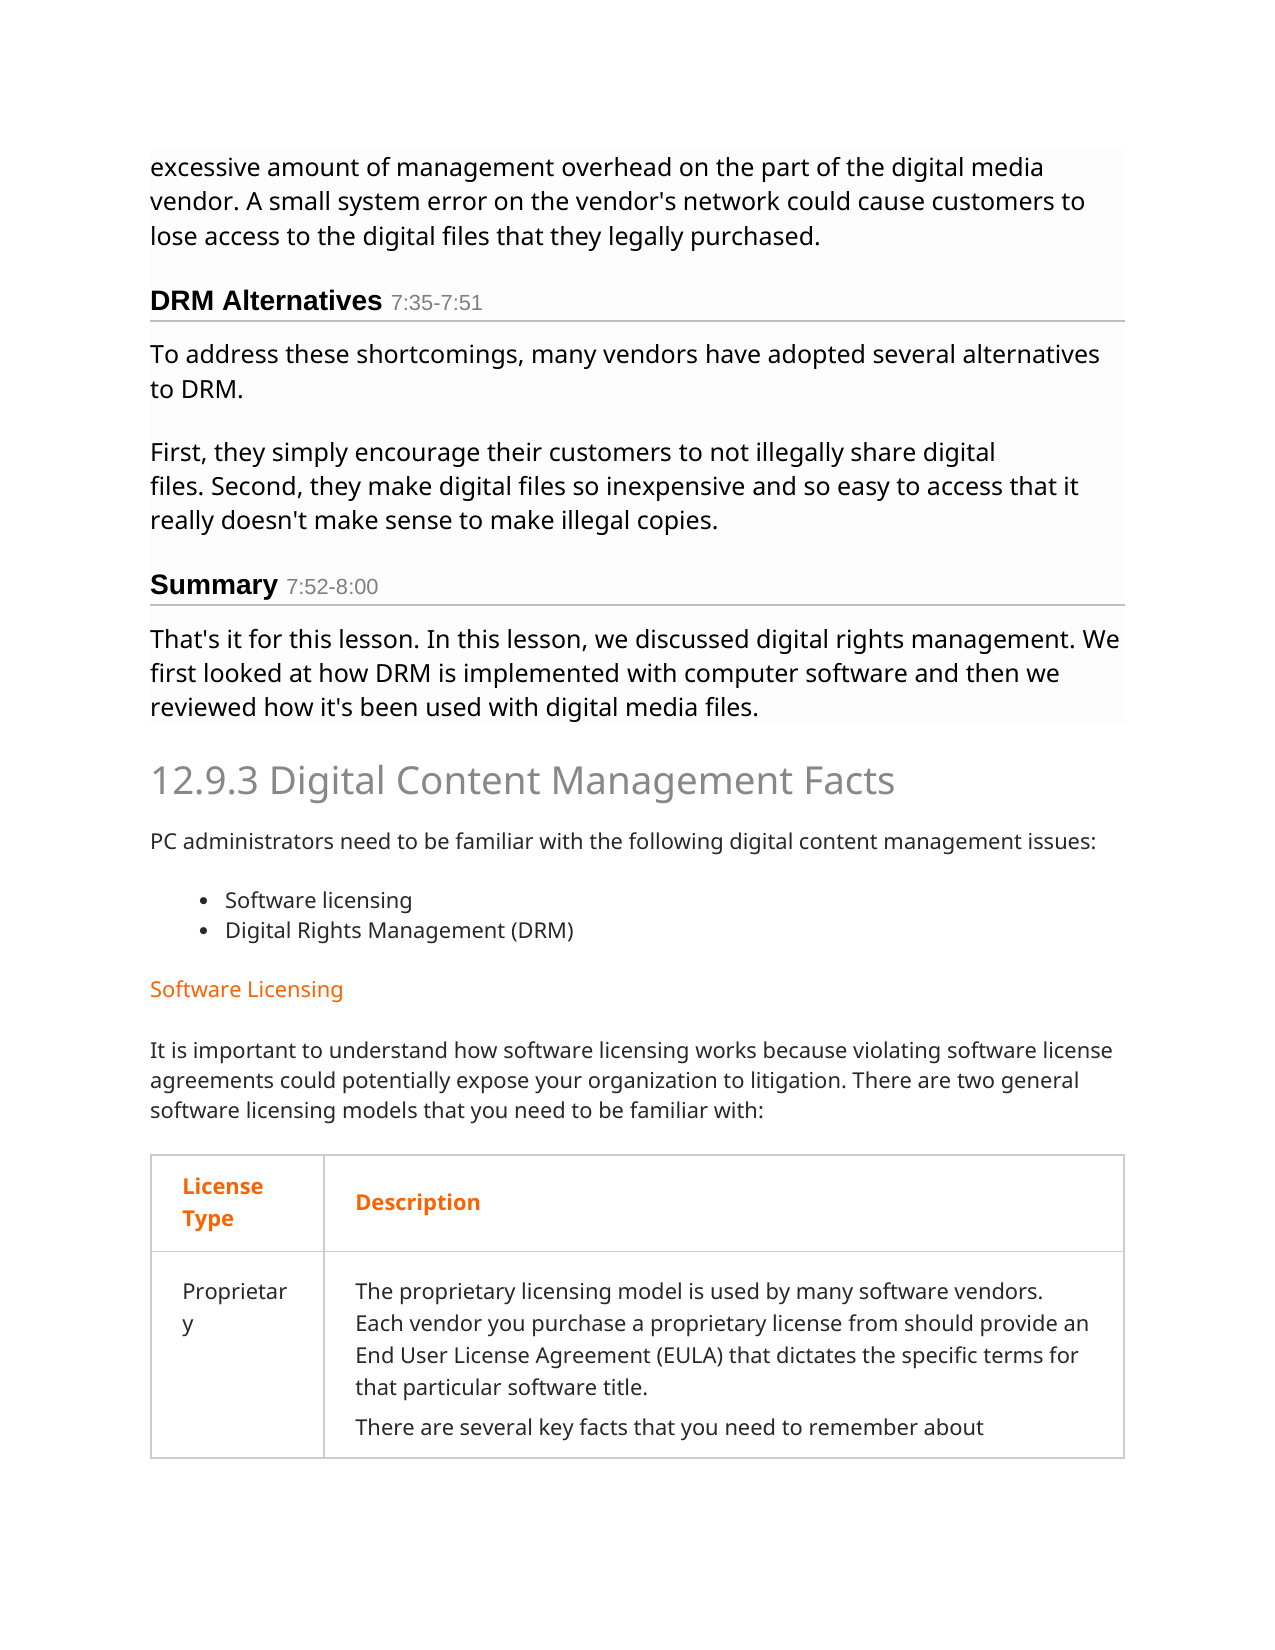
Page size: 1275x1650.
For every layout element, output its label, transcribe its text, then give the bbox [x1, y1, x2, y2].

list Software licensing [200, 885, 1125, 915]
text 12.9.3 Digital Content Management Facts [150, 753, 1125, 806]
subtitle Software Licensing [150, 974, 1125, 1004]
table_header License Type [152, 1156, 323, 1251]
text To address these shortcomings, many vendors have adopted several alternatives to DRM. [150, 337, 1125, 405]
table_header Description [325, 1156, 1123, 1251]
text That's it for this lesson. In this lesson, we discussed digital rights management. We first looked at how DRM is implemented with computer software and then we reviewed how it's been used with digital media files. [150, 622, 1125, 724]
table_cell Proprietary [152, 1252, 323, 1457]
list Digital Rights Management (DRM) [200, 915, 1125, 945]
text PC administrators need to be familiar with the following digital content management issues: [150, 826, 1125, 856]
text It is important to understand how software licensing works because violating software license agreements could potentially expose your organization to litigation. There are two general software licensing models that you need to be familiar with: [150, 1035, 1125, 1125]
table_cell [325, 1252, 1123, 1457]
subtitle DRM Alternatives 7:35-7:51 [150, 283, 1125, 320]
subtitle Summary 7:52-8:00 [150, 568, 1125, 604]
text First, they simply encourage their customers to not illegally share digital files. Second, they make digital files so inexpensive and so easy to access that it really doesn't make sense to make illegal copies. [150, 434, 1125, 537]
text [150, 150, 1125, 252]
